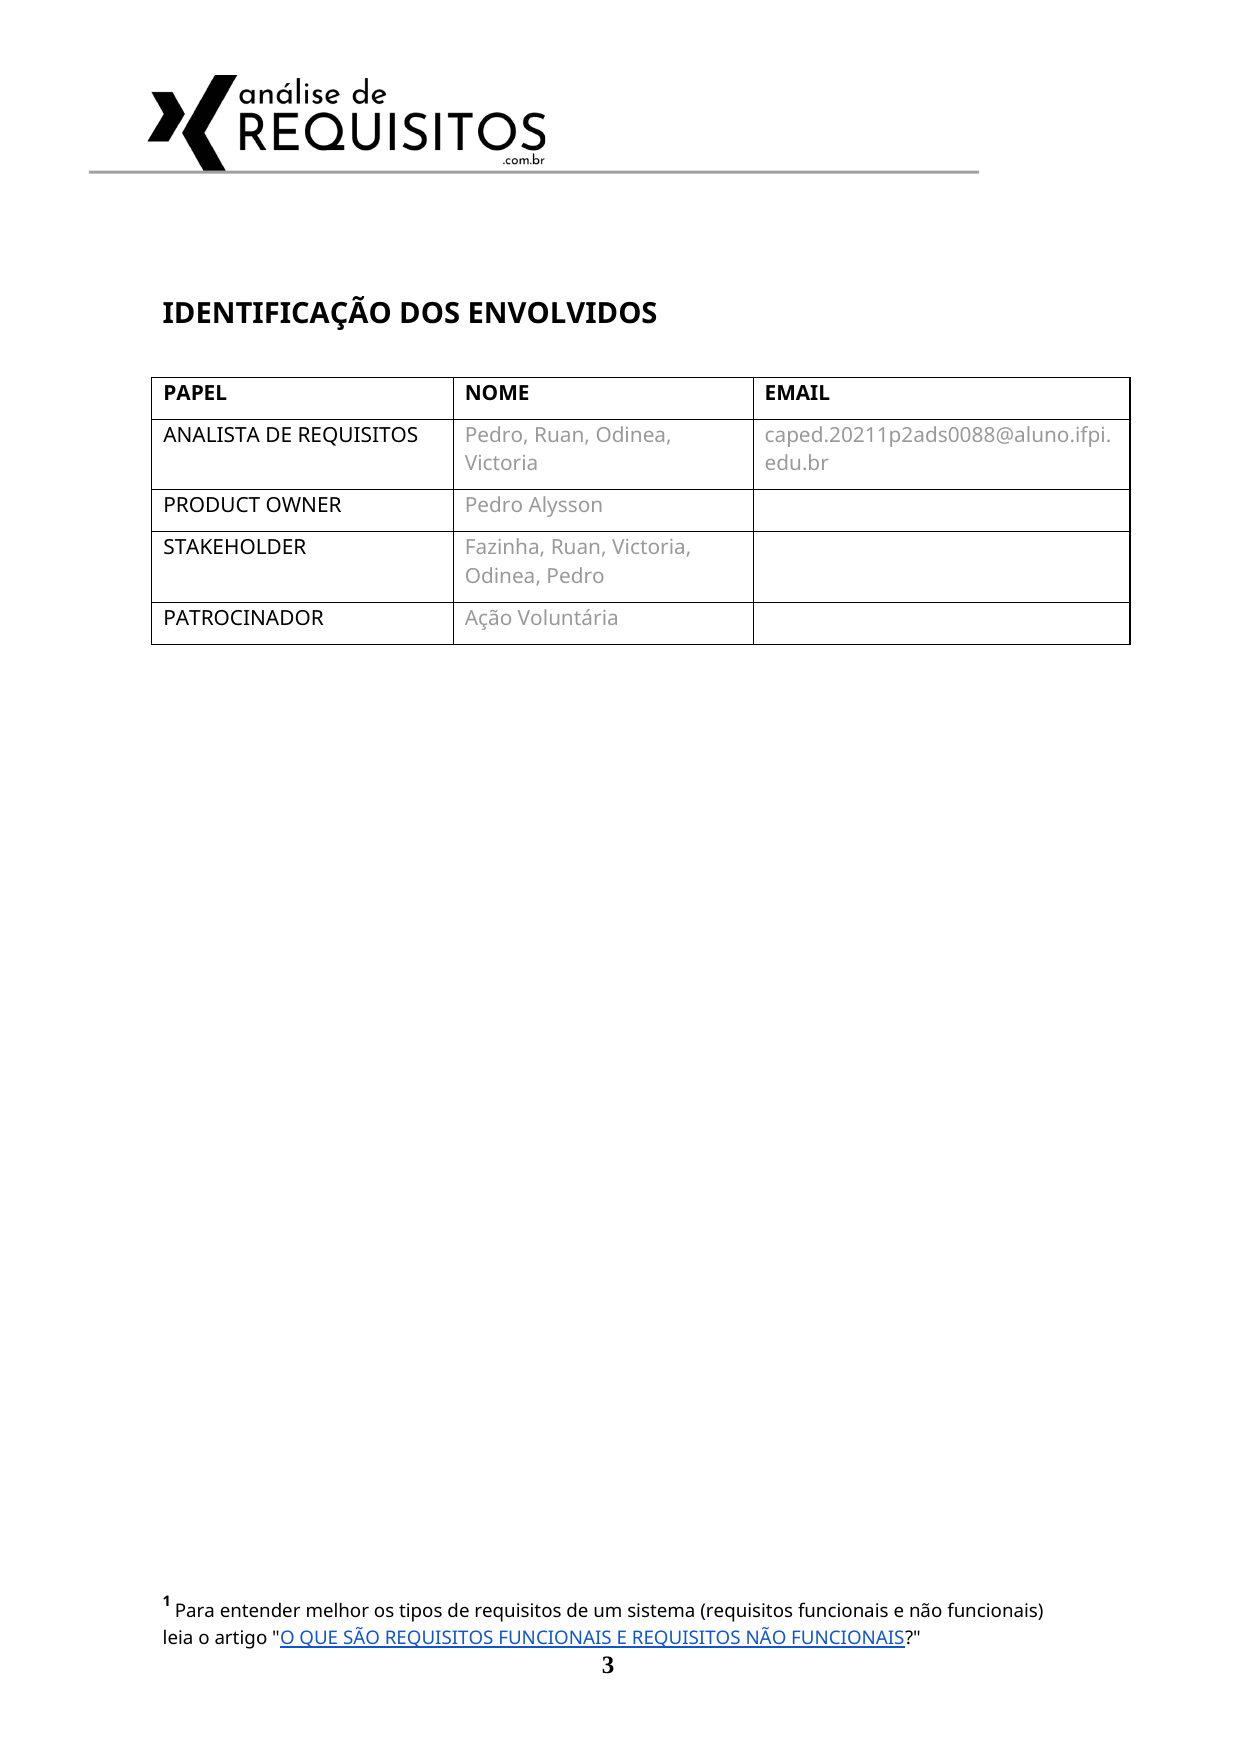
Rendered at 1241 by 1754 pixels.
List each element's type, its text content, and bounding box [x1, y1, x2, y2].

table_cell [754, 490, 1129, 531]
table_cell STAKEHOLDER [152, 532, 453, 602]
table_cell Fazinha, Ruan, Victoria, Odinea, Pedro [454, 532, 753, 602]
table_header EMAIL [754, 378, 1129, 419]
table_cell Ação Voluntária [454, 603, 753, 644]
table_cell Pedro, Ruan, Odinea, Victoria [454, 420, 753, 489]
table_cell [754, 532, 1129, 602]
table_cell Pedro Alysson [454, 490, 753, 531]
picture [147, 75, 546, 171]
table_cell [754, 603, 1129, 644]
table_cell caped.20211p2ads0088@aluno.ifpi.edu.br [754, 420, 1129, 489]
table_header NOME [454, 378, 753, 419]
table_cell PRODUCT OWNER [152, 490, 453, 531]
text IDENTIFICAÇÃO DOS ENVOLVIDOS [162, 292, 1053, 332]
table_header PAPEL [152, 378, 453, 419]
table_cell ANALISTA DE REQUISITOS [152, 420, 453, 489]
table_cell PATROCINADOR [152, 603, 453, 644]
